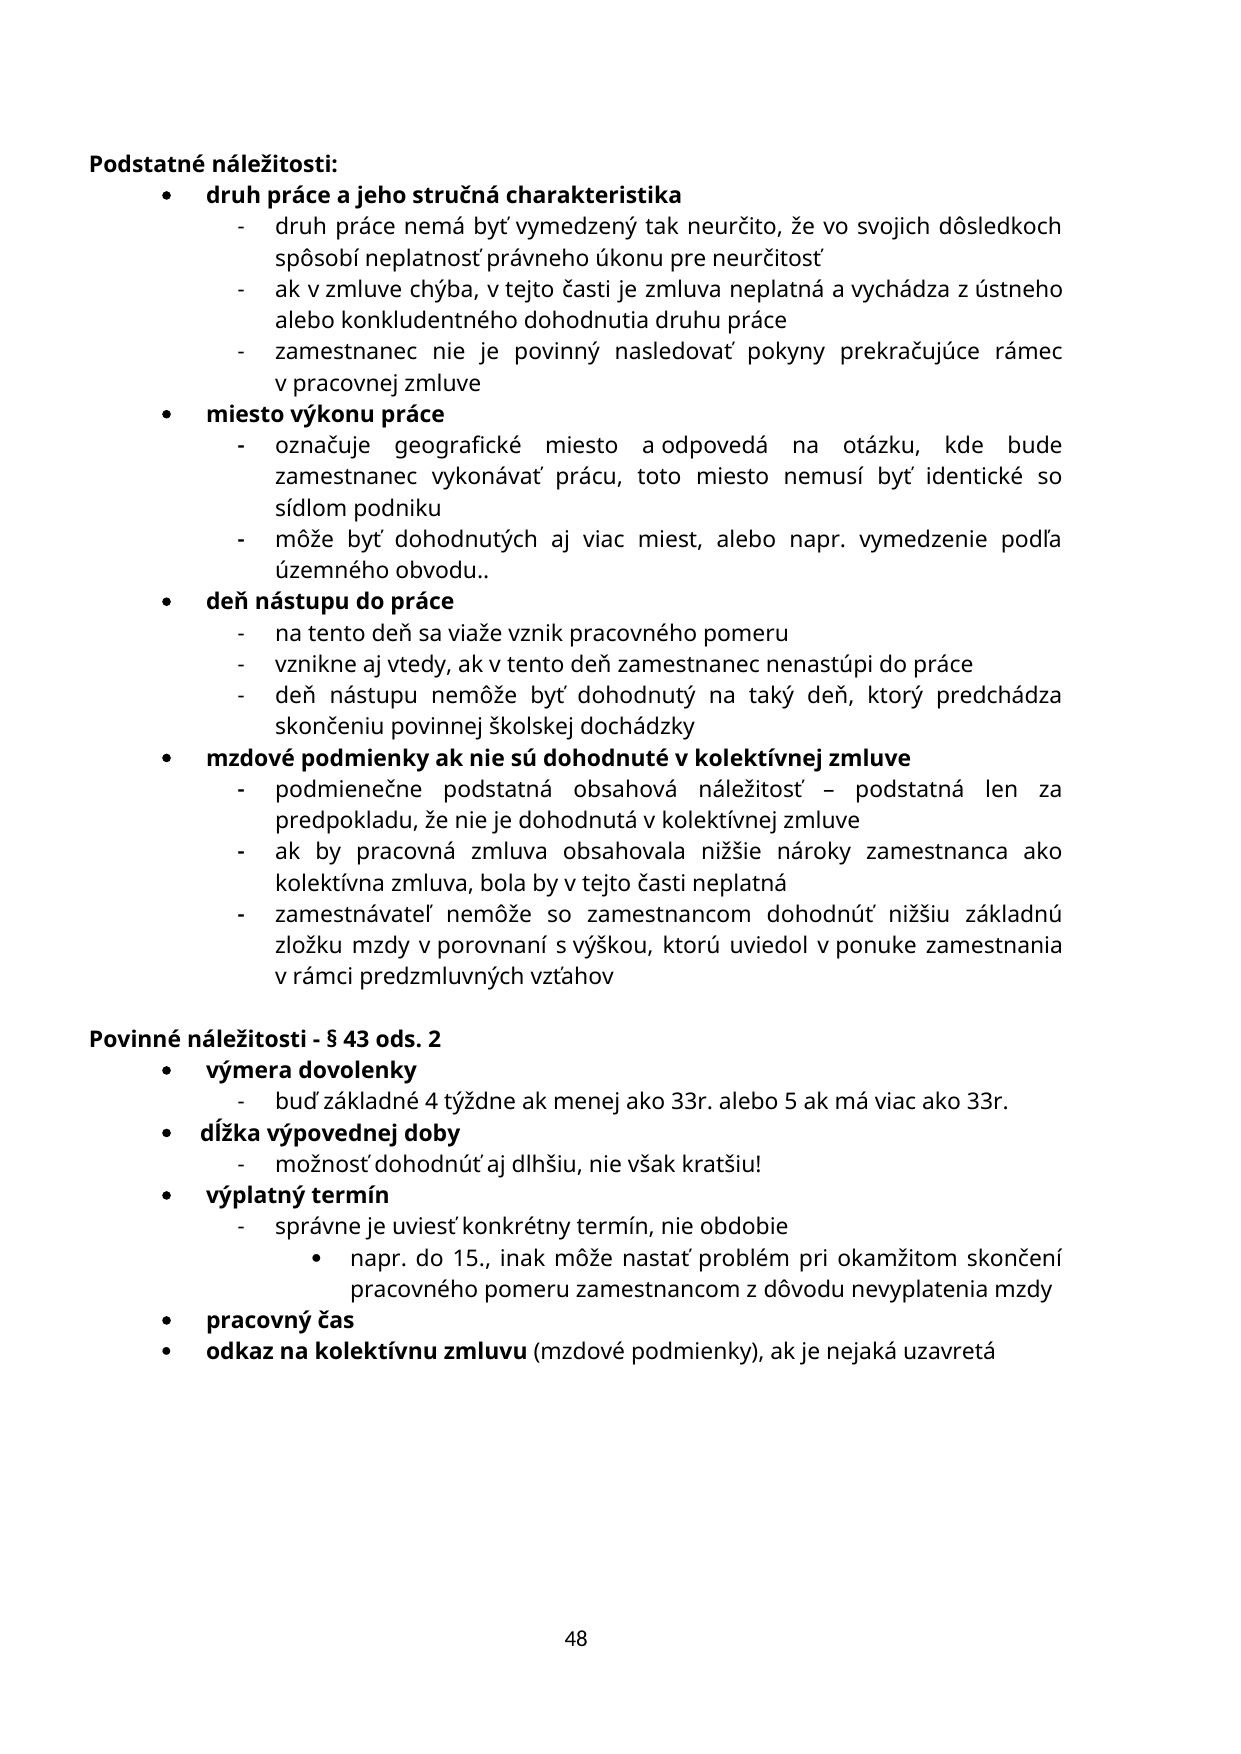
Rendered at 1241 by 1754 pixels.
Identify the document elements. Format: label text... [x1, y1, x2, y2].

text Podstatné náležitosti: [89, 148, 1063, 179]
list mzdové podmienky ak nie sú dohodnuté v kolektívnej zmluve [162, 741, 1063, 773]
list pracovný čas [162, 1304, 1063, 1335]
list zamestnanec nie je povinný nasledovať pokyny prekračujúce rámec v pracovnej zmluve [237, 335, 1063, 398]
list odkaz na kolektívnu zmluvu (mzdové podmienky), ak je nejaká uzavretá [162, 1335, 1063, 1366]
list na tento deň sa viaže vznik pracovného pomeru [237, 616, 1063, 648]
list ak by pracovná zmluva obsahovala nižšie nároky zamestnanca ako kolektívna zmluva, bola by v tejto časti neplatná [237, 835, 1063, 898]
text Povinné náležitosti - § 43 ods. 2 [89, 1023, 1063, 1054]
list miesto výkonu práce [162, 398, 1063, 429]
list druh práce a jeho stručná charakteristika [162, 179, 1063, 210]
list výmera dovolenky [162, 1054, 1063, 1085]
list správne je uviesť konkrétny termín, nie obdobie [237, 1210, 1063, 1241]
list napr. do 15., inak môže nastať problém pri okamžitom skončení pracovného pomeru zamestnancom z dôvodu nevyplatenia mzdy [312, 1241, 1063, 1304]
list deň nástupu do práce [162, 585, 1063, 616]
list možnosť dohodnúť aj dlhšiu, nie však kratšiu! [237, 1148, 1063, 1179]
list výplatný termín [162, 1179, 1063, 1210]
list označuje geografické miesto a odpovedá na otázku, kde bude zamestnanec vykonávať prácu, toto miesto nemusí byť identické so sídlom podniku [237, 429, 1063, 523]
list buď základné 4 týždne ak menej ako 33r. alebo 5 ak má viac ako 33r. [237, 1085, 1063, 1116]
list podmienečne podstatná obsahová náležitosť – podstatná len za predpokladu, že nie je dohodnutá v kolektívnej zmluve [237, 773, 1063, 835]
list môže byť dohodnutých aj viac miest, alebo napr. vymedzenie podľa územného obvodu.. [237, 523, 1063, 585]
list zamestnávateľ nemôže so zamestnancom dohodnúť nižšiu základnú zložku mzdy v porovnaní s výškou, ktorú uviedol v ponuke zamestnania v rámci predzmluvných vzťahov [237, 898, 1063, 991]
list vznikne aj vtedy, ak v tento deň zamestnanec nenastúpi do práce [237, 648, 1063, 679]
list deň nástupu nemôže byť dohodnutý na taký deň, ktorý predchádza skončeniu povinnej školskej dochádzky [237, 679, 1063, 741]
list ak v zmluve chýba, v tejto časti je zmluva neplatná a vychádza z ústneho alebo konkludentného dohodnutia druhu práce [237, 273, 1063, 335]
list dĺžka výpovednej doby [162, 1116, 1063, 1148]
list druh práce nemá byť vymedzený tak neurčito, že vo svojich dôsledkoch spôsobí neplatnosť právneho úkonu pre neurčitosť [237, 210, 1063, 273]
